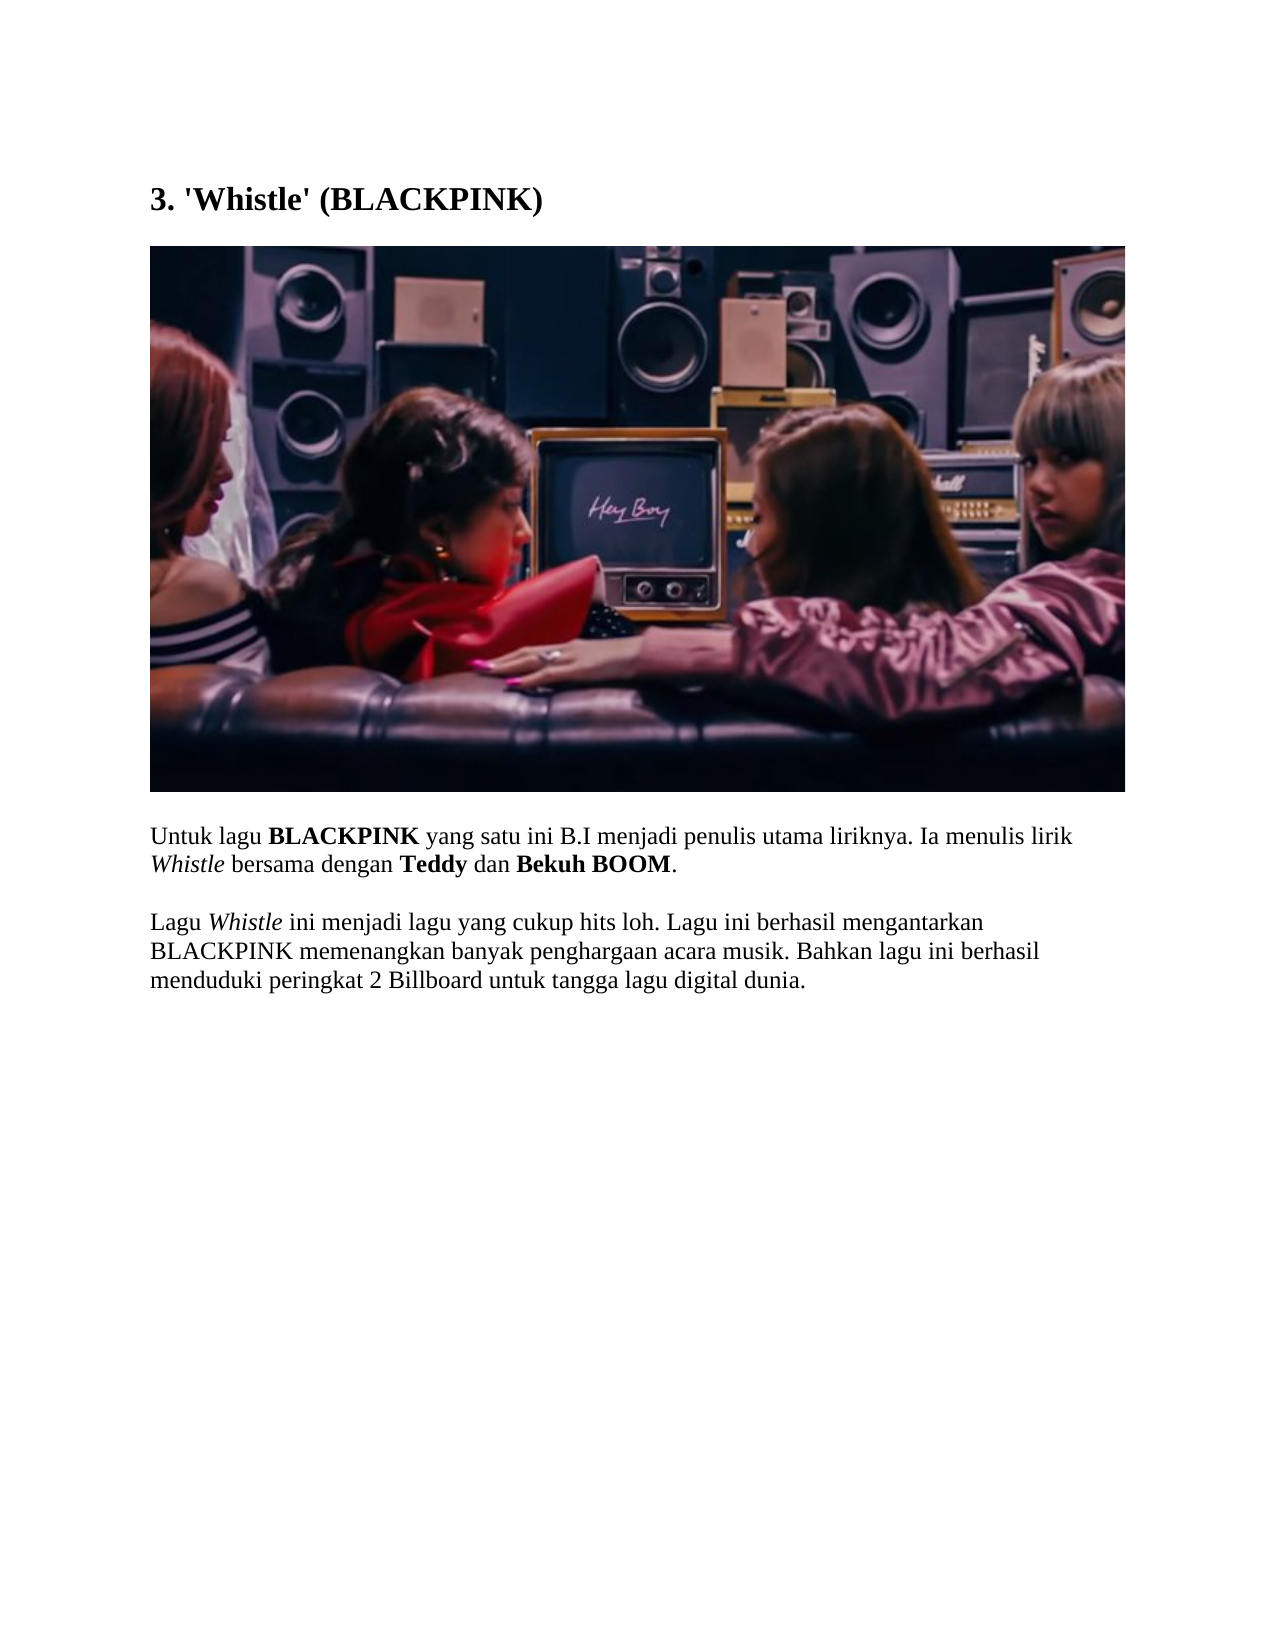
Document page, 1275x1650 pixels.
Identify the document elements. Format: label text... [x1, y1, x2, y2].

text 3. 'Whistle' (BLACKPINK) [150, 179, 1125, 217]
text Lagu Whistle ini menjadi lagu yang cukup hits loh. Lagu ini berhasil mengantarkan BLACKPINK memenangkan banyak penghargaan acara musik. Bahkan lagu ini berhasil menduduki peringkat 2 Billboard untuk tangga lagu digital dunia. [150, 907, 1125, 994]
text Untuk lagu BLACKPINK yang satu ini B.I menjadi penulis utama liriknya. Ia menulis lirik Whistle bersama dengan Teddy dan Bekuh BOOM. [150, 821, 1125, 878]
picture [150, 246, 1125, 792]
